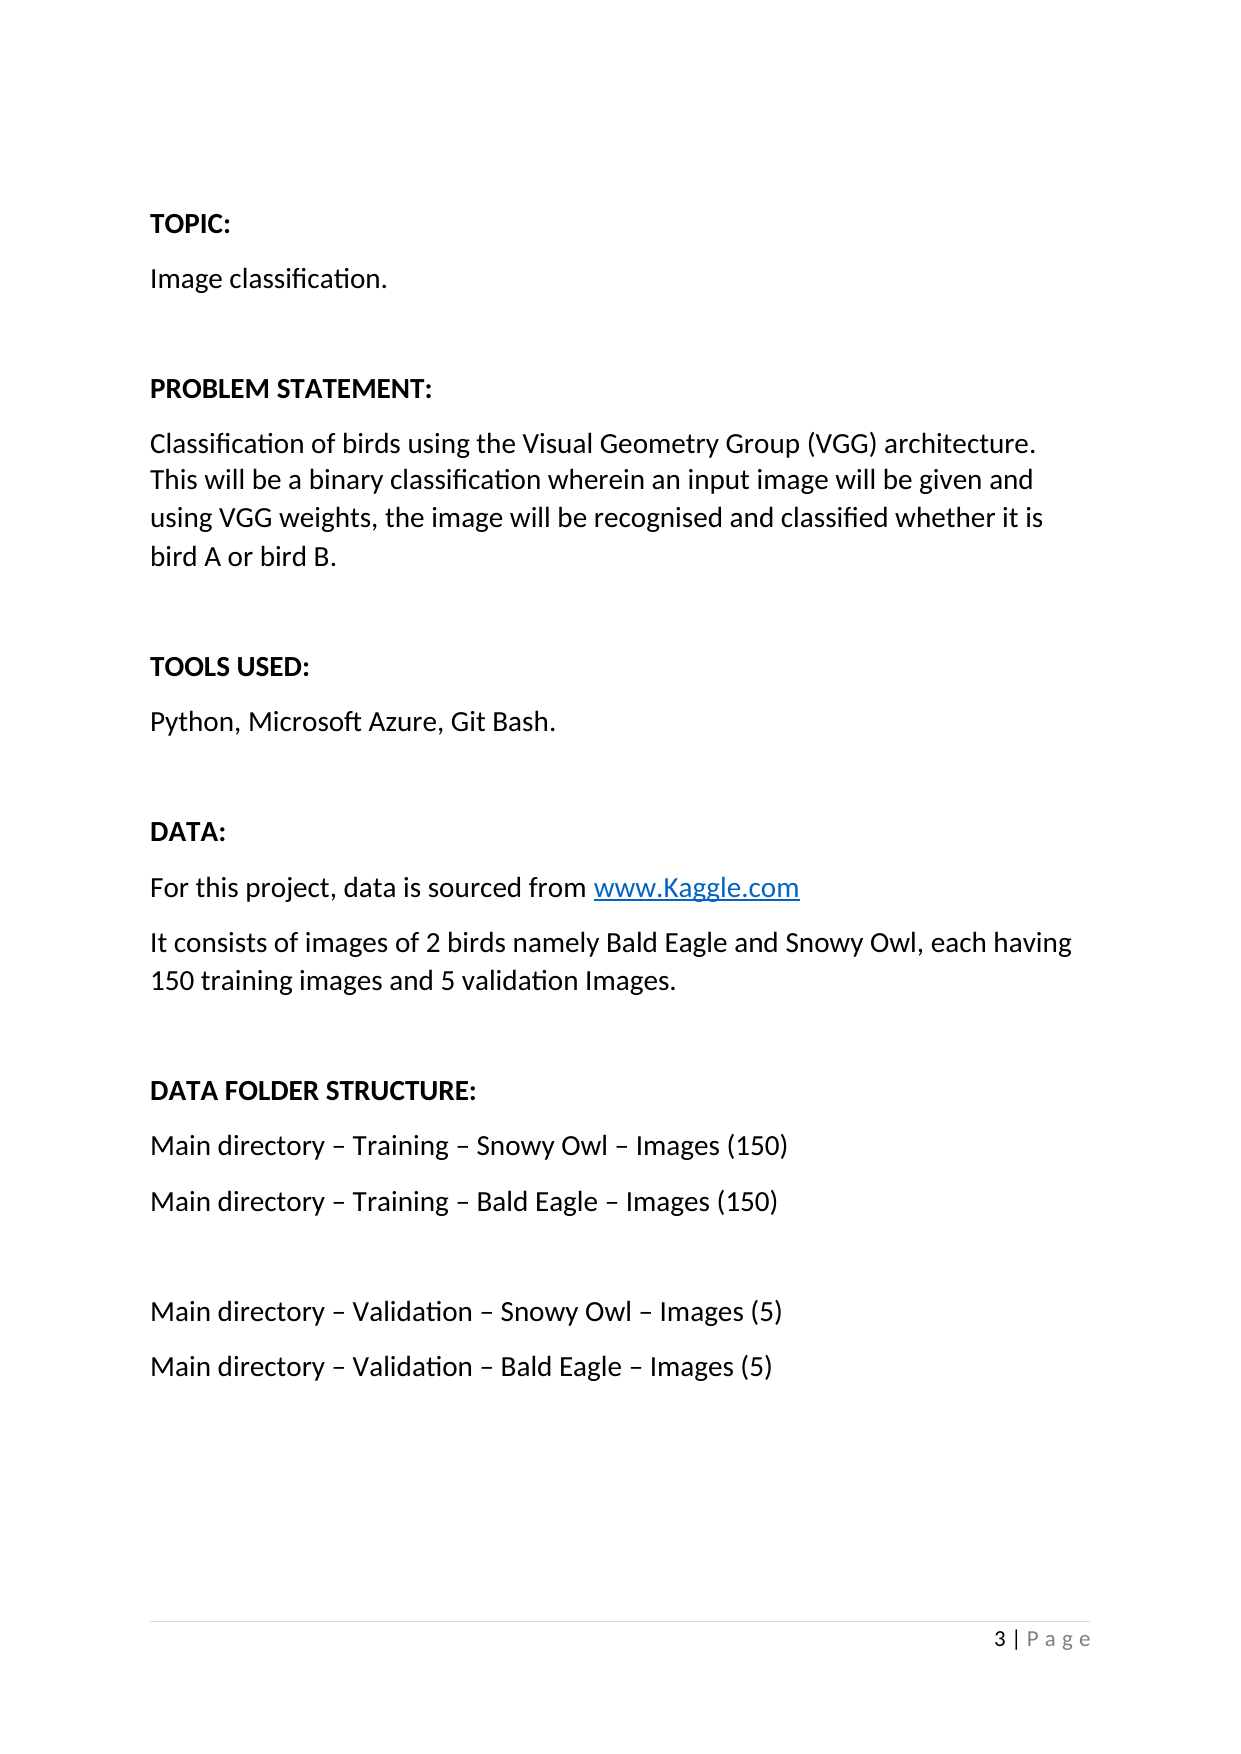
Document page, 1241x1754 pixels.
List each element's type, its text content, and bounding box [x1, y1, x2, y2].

text Main directory – Validation – Bald Eagle – Images (5) [150, 1348, 1090, 1383]
text It consists of images of 2 birds namely Bald Eagle and Snowy Owl, each having 150 training images and 5 validation Images. [150, 924, 1090, 998]
text This will be a binary classification wherein an input image will be given and using VGG weights, the image will be recognised and classified whether it is bird A or bird B. [150, 461, 1090, 574]
text DATA: [150, 813, 1090, 849]
text DATA FOLDER STRUCTURE: [150, 1072, 1090, 1108]
text TOPIC: [150, 205, 1090, 241]
text Main directory – Validation – Snowy Owl – Images (5) [150, 1293, 1090, 1328]
text TOOLS USED: [150, 648, 1090, 684]
text Main directory – Training – Bald Eagle – Images (150) [150, 1183, 1090, 1218]
text Classification of birds using the Visual Geometry Group (VGG) architecture. [150, 426, 1090, 461]
text Image classification. [150, 260, 1090, 296]
text For this project, data is sourced from www.Kaggle.com [150, 869, 1090, 904]
text Python, Microsoft Azure, Git Bash. [150, 703, 1090, 739]
text Main directory – Training – Snowy Owl – Images (150) [150, 1127, 1090, 1163]
text PROBLEM STATEMENT: [150, 370, 1090, 406]
